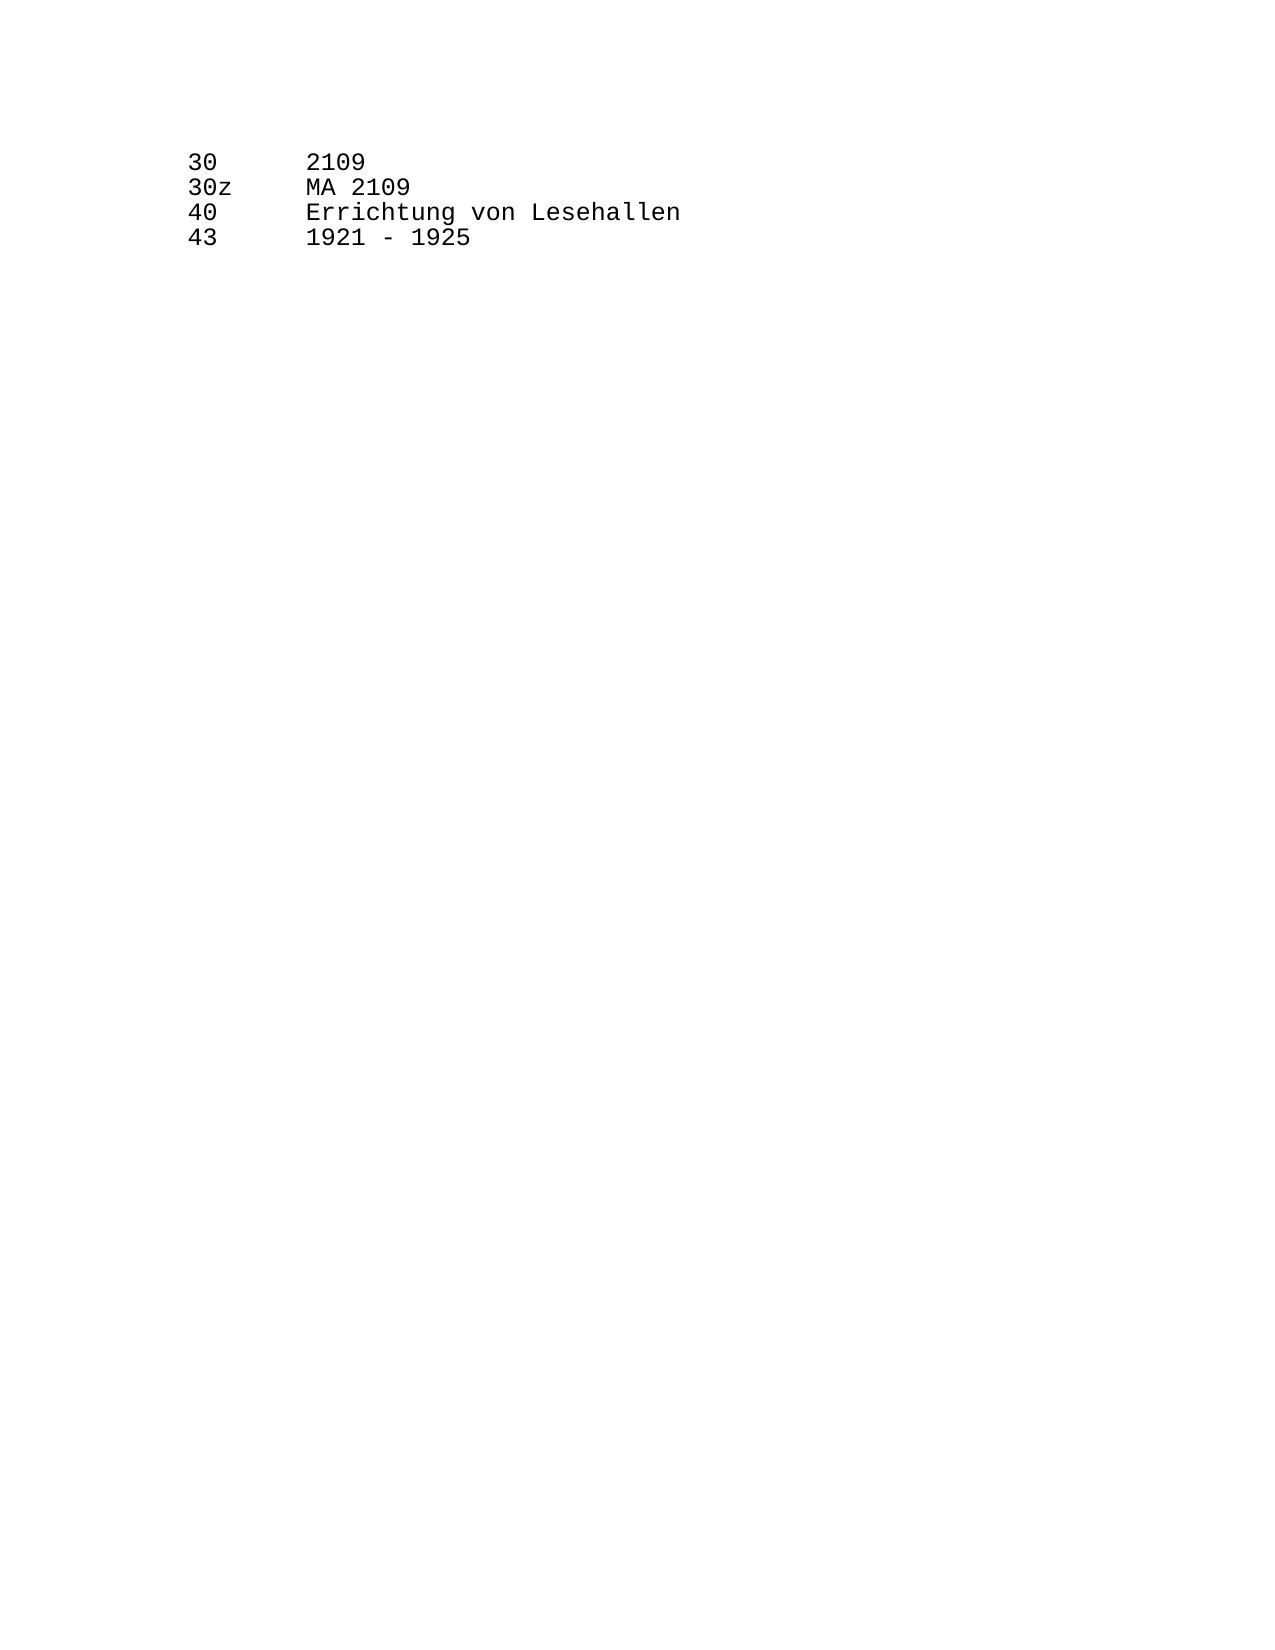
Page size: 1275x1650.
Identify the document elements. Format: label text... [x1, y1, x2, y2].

text 30z MA 2109 [187, 175, 1087, 200]
text 43 1921 - 1925 [187, 225, 1087, 250]
text 40 Errichtung von s[Lesehallen]s [187, 200, 1087, 225]
text 30 2109 [187, 150, 1087, 175]
